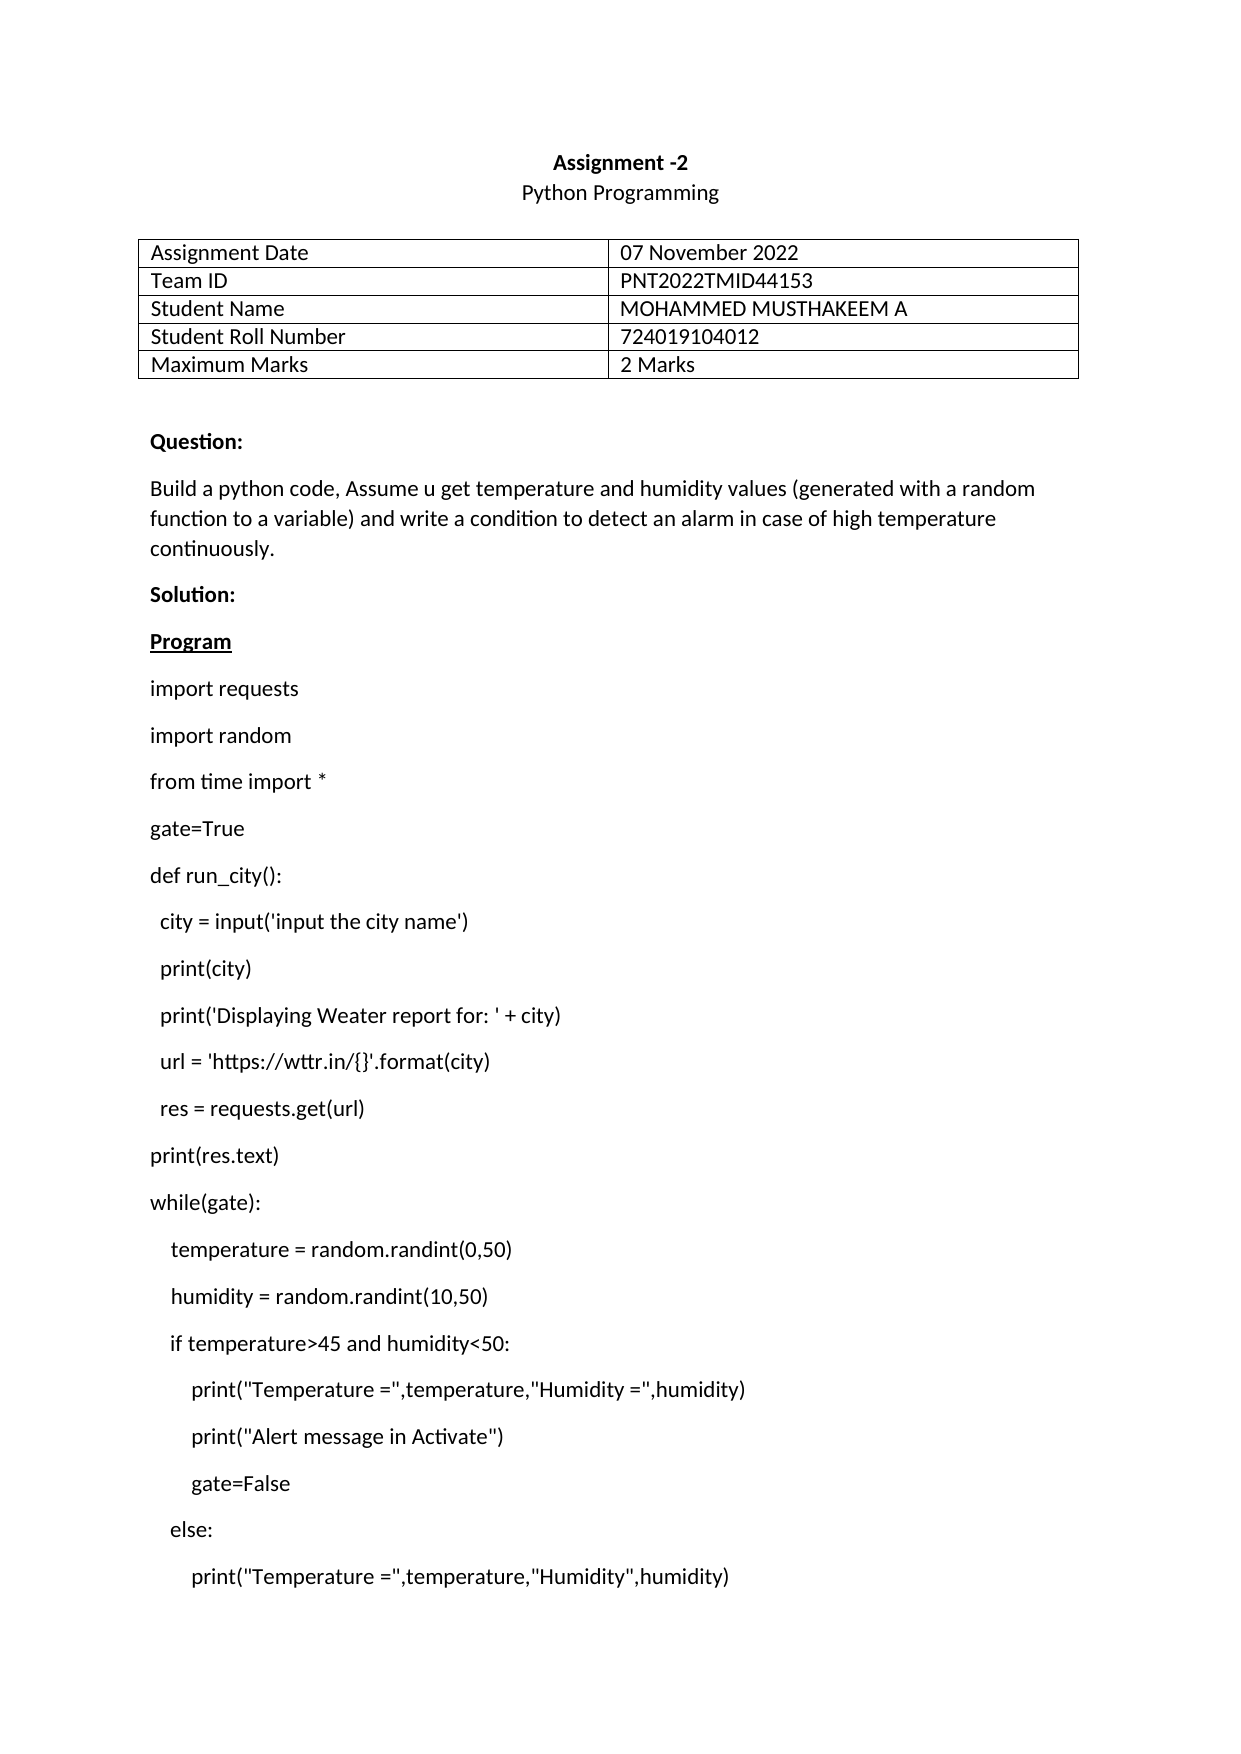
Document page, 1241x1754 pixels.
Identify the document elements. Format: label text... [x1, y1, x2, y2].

text city = input('input the city name') print(city) [160, 907, 471, 982]
text if temperature>45 and humidity<50: [170, 1329, 1134, 1357]
subtitle Assignment -2 [520, 148, 721, 176]
table_cell Team ID [139, 268, 608, 294]
text Build a python code, Assume u get temperature and humidity values (generated with a random function to a variable) and write a condition to detect an alarm in case of high temperature continuously. [150, 474, 1039, 562]
table_cell Maximum Marks [139, 351, 608, 378]
text temperature = random.randint(0,50) humidity = random.randint(10,50) [171, 1235, 514, 1310]
text print("Temperature =",temperature,"Humidity =",humidity) print("Alert message in Activate") [191, 1375, 748, 1450]
subtitle Solution: Program [150, 580, 237, 655]
subtitle Question: [150, 427, 1134, 455]
text Python Programming [520, 178, 721, 206]
text import requests import random from time import * gate=True [150, 674, 330, 842]
table_cell Student Name [139, 296, 608, 322]
text gate=False else: [170, 1469, 292, 1543]
table_cell 724019104012 [609, 324, 1078, 350]
table_cell MOHAMMED MUSTHAKEEM A [609, 296, 1078, 322]
table_cell Student Roll Number [139, 324, 608, 350]
text print("Temperature =",temperature,"Humidity",humidity) [191, 1562, 1134, 1590]
table_cell PNT2022TMID44153 [609, 268, 1078, 294]
text res = requests.get(url) print(res.text) while(gate): [150, 1094, 367, 1216]
table_header 07 November 2022 [609, 240, 1078, 267]
text print('Displaying Weater report for: ' + city) url = 'https://wttr.in/{}'.format(city) [160, 1001, 563, 1076]
table_header Assignment Date [139, 240, 608, 267]
table_cell 2 Marks [609, 351, 1078, 378]
text def run_city(): [150, 861, 1134, 889]
